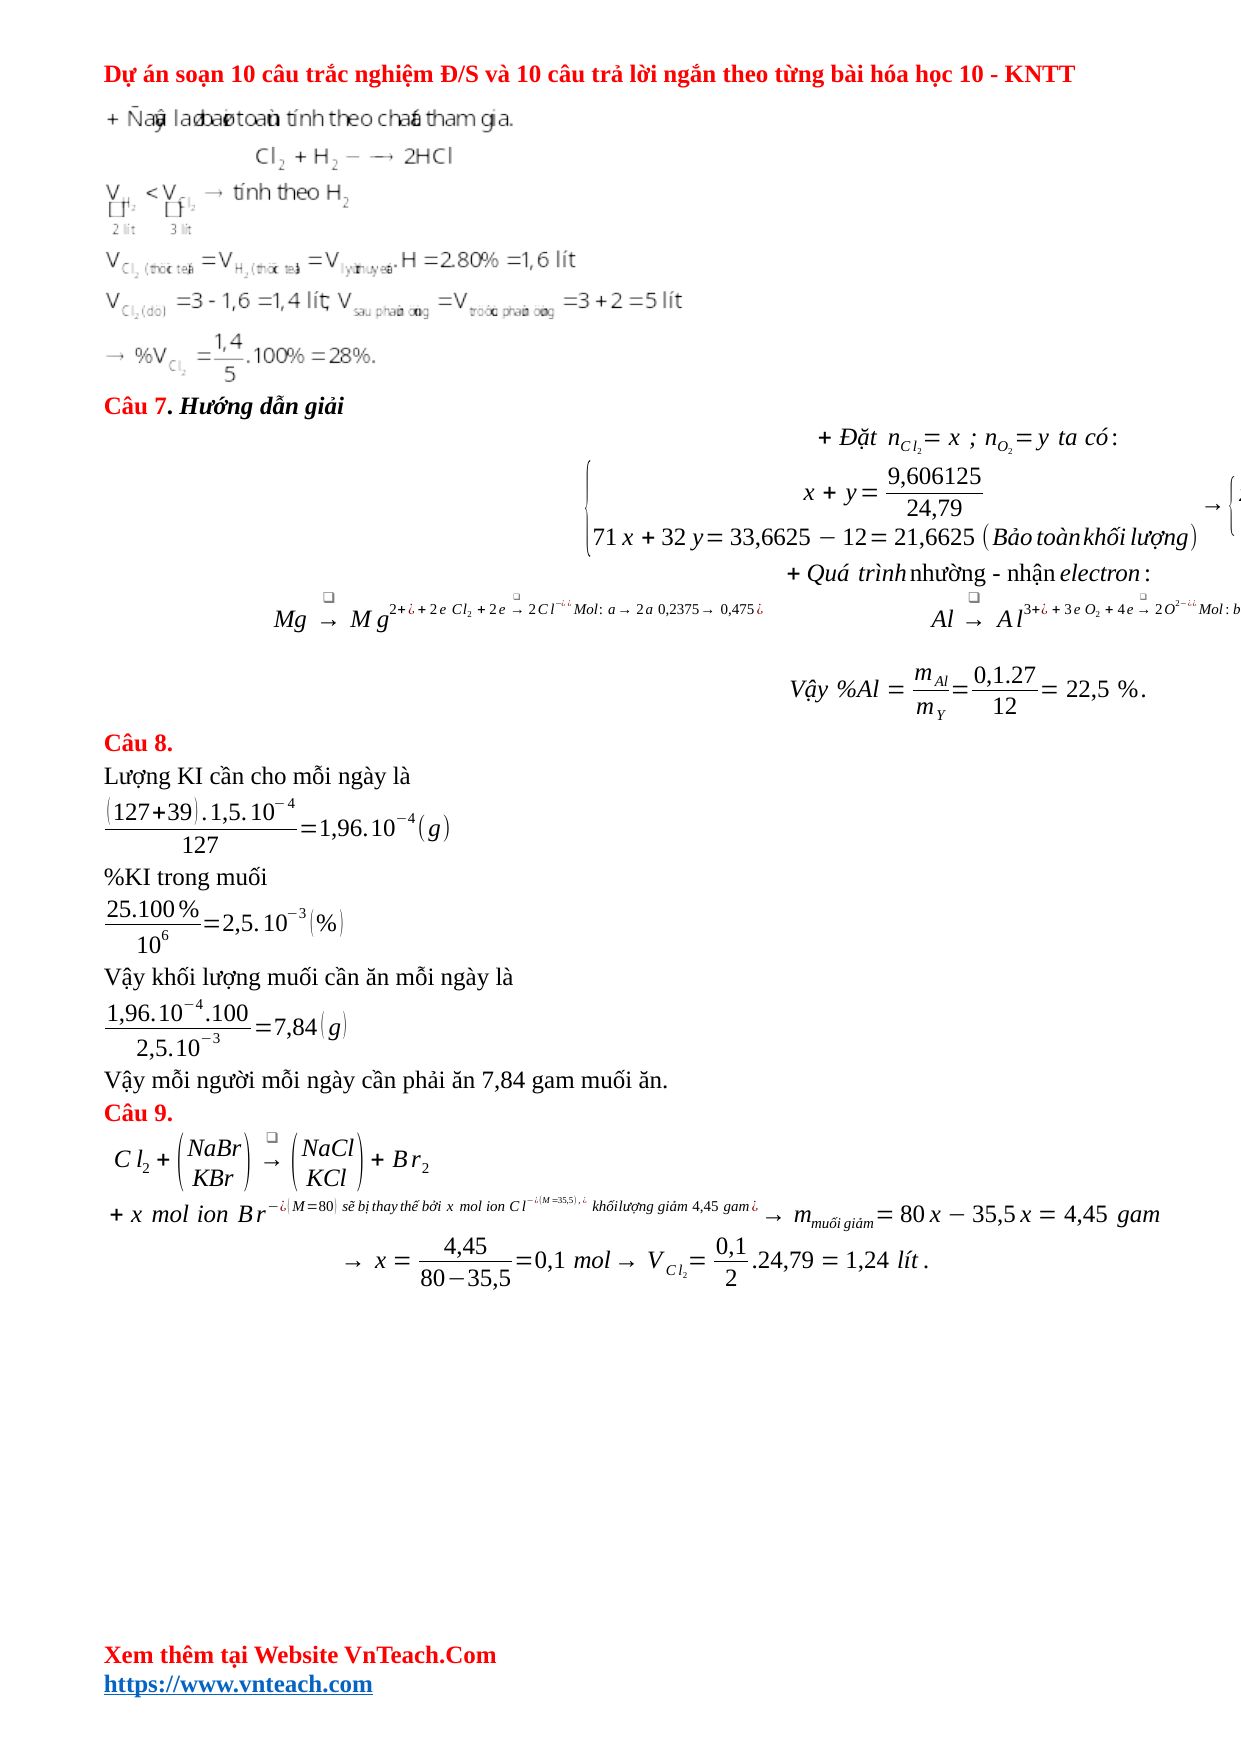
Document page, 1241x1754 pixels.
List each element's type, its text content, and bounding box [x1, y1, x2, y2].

text Câu 8. [103, 728, 1166, 757]
text Câu 7. Hướng dẫn giải [103, 391, 1166, 419]
text Vậy mỗi người mỗi ngày cần phải ăn 7,84 gam muối ăn. [103, 1065, 1166, 1094]
text Lượng KI cần cho mỗi ngày là [103, 761, 1166, 790]
text Câu 9. [103, 1098, 1166, 1127]
text %KI trong muối [103, 862, 1166, 891]
text Vậy khối lượng muối cần ăn mỗi ngày là [103, 962, 1166, 991]
